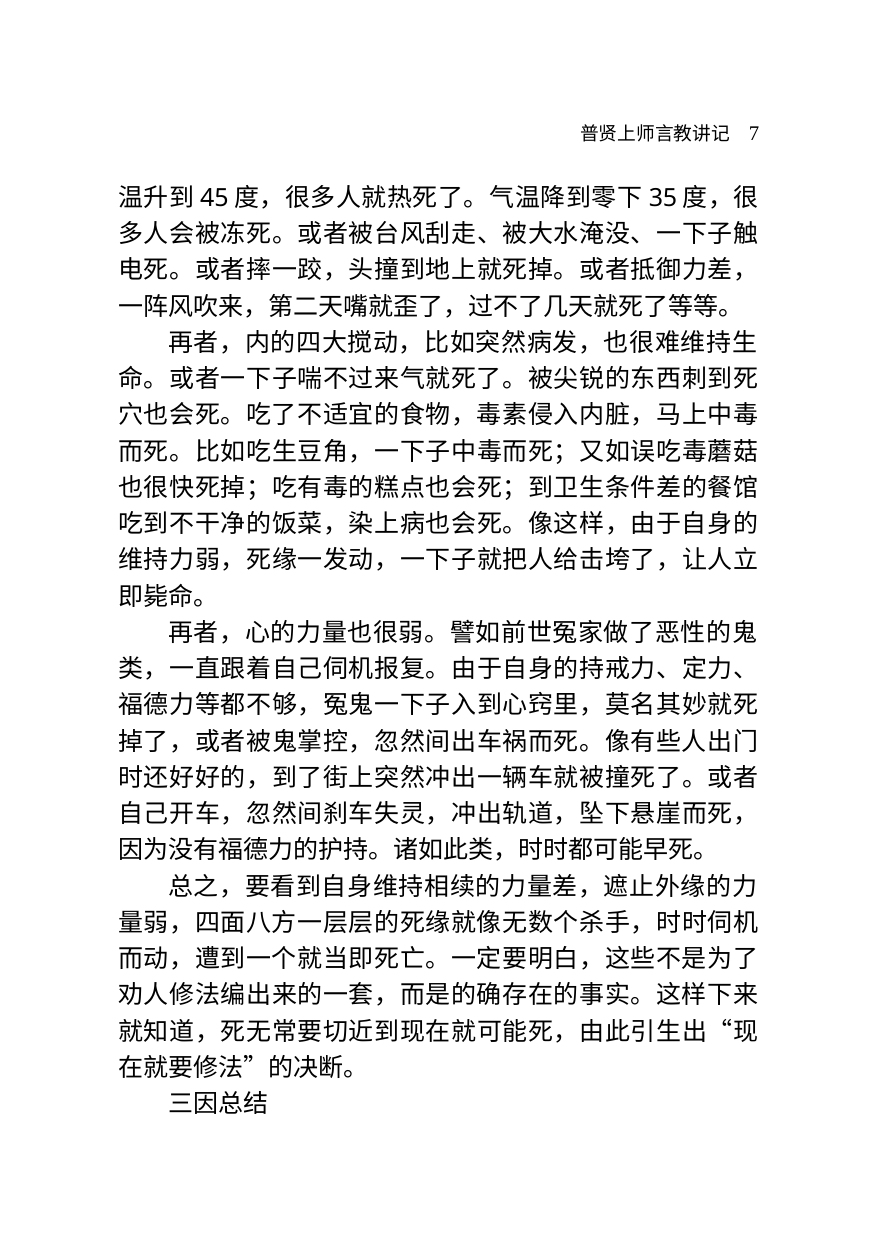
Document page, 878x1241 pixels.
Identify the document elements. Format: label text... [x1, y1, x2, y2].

text 再者，内的四大搅动，比如突然病发，也很难维持生命。或者一下子喘不过来气就死了。被尖锐的东西刺到死穴也会死。吃了不适宜的食物，毒素侵入内脏，马上中毒而死。比如吃生豆角，一下子中毒而死；又如误吃毒蘑菇也很快死掉；吃有毒的糕点也会死；到卫生条件差的餐馆，吃到不干净的饭菜，染上病也会死。像这样，由于自身的维持力弱，死缘一发动，一下子就把人给击垮了，让人立即毙命。 [118, 322, 759, 612]
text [118, 177, 759, 322]
text 总之，要看到自身维持相续的力量差，遮止外缘的力量弱，四面八方一层层的死缘就像无数个杀手，时时伺机而动，遭到一个就当即死亡。一定要明白，这些不是为了劝人修法编出来的一套，而是的确存在的事实。这样下来就知道，死无常要切近到现在就可能死，由此引生出“现在就要修法”的决断。 [118, 866, 759, 1083]
text 再者，心的力量也很弱。譬如前世冤家做了恶性的鬼类，一直跟着自己伺机报复。由于自身的持戒力、定力、福德力等都不够，冤鬼一下子入到心窍里，莫名其妙就死掉了，或者被鬼掌控，忽然间出车祸而死。像有些人出门时还好好的，到了街上突然冲出一辆车就被撞死了。或者自己开车，忽然间刹车失灵，冲出轨道，坠下悬崖而死，因为没有福德力的护持。诸如此类，时时都可能早死。 [118, 612, 759, 866]
text 三因总结 [118, 1083, 759, 1120]
